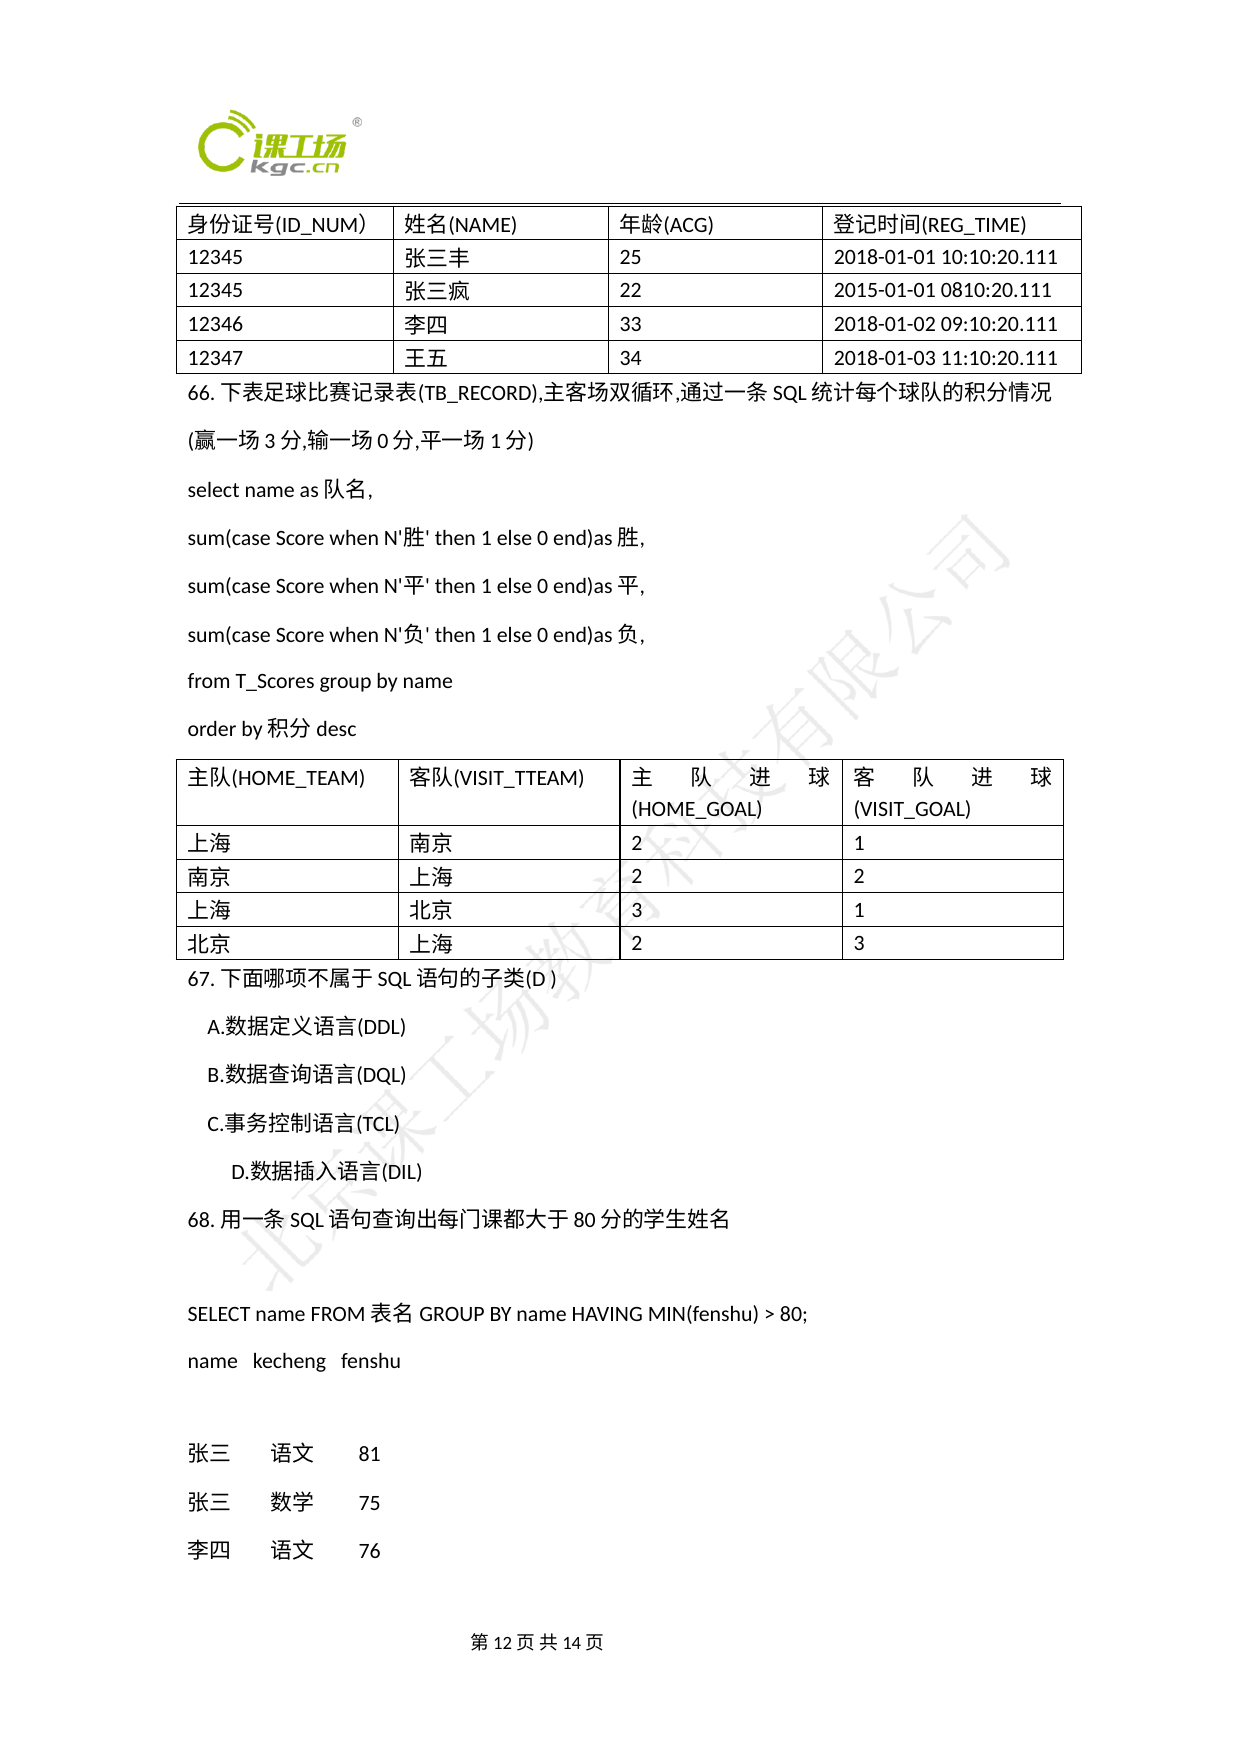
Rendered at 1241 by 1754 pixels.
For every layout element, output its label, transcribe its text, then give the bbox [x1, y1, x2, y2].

table_cell 2015-01-01 0810:20.111 [823, 274, 1081, 306]
table_header 主队(HOME_TEAM) [177, 760, 398, 825]
picture [187, 90, 372, 202]
table_header 姓名(NAME) [394, 207, 608, 239]
list 下表足球比赛记录表(TB_RECORD),主客场双循环,通过一条SQL统计每个球队的积分情况(赢一场3分,输一场0分,平一场1分) [187, 374, 1053, 456]
table_cell 张三丰 [394, 240, 608, 273]
table_cell 2018-01-01 10:10:20.111 [823, 240, 1081, 273]
text 张三 语文 81 [187, 1436, 1053, 1468]
table_cell 22 [609, 274, 822, 306]
table_cell 1 [843, 893, 1063, 926]
table_cell 王五 [394, 341, 608, 373]
text select name as 队名, [187, 471, 1053, 504]
table_cell 上海 [399, 927, 619, 959]
table_header 客队(VISIT_TTEAM) [399, 760, 619, 825]
table_cell 2018-01-03 11:10:20.111 [823, 341, 1081, 373]
table_cell 34 [609, 341, 822, 373]
text name kecheng fenshu [187, 1344, 1053, 1377]
table_cell 李四 [394, 307, 608, 340]
list 下面哪项不属于SQL语句的子类(D ) [187, 960, 1053, 993]
table_cell 2018-01-02 09:10:20.111 [823, 307, 1081, 340]
text sum(case Score when N'平' then 1 else 0 end)as 平, [187, 568, 1053, 601]
table_cell 上海 [177, 893, 398, 926]
table_cell 3 [621, 893, 842, 926]
text order by 积分 desc [187, 711, 1053, 743]
list 用一条SQL语句查询出每门课都大于80分的学生姓名 [187, 1202, 1053, 1234]
table_cell 北京 [399, 893, 619, 926]
table_cell 1 [843, 826, 1063, 858]
text sum(case Score when N'胜' then 1 else 0 end)as 胜, [187, 520, 1053, 552]
table_header 年龄(ACG) [609, 207, 822, 239]
text SELECT name FROM 表名 GROUP BY name HAVING MIN(fenshu) > 80; [187, 1296, 1053, 1328]
text 张三 数学 75 [187, 1484, 1053, 1517]
table_cell 12345 [177, 240, 393, 273]
table_cell 南京 [399, 826, 619, 858]
text 李四 语文 76 [187, 1533, 1053, 1565]
text sum(case Score when N'负' then 1 else 0 end)as 负, [187, 616, 1053, 649]
table_cell 12345 [177, 274, 393, 306]
table_header 客队进球(VISIT_GOAL) [843, 760, 1063, 825]
table_cell 2 [621, 826, 842, 858]
table_cell 南京 [177, 860, 398, 892]
table_cell 12346 [177, 307, 393, 340]
table_cell 张三疯 [394, 274, 608, 306]
table_cell 2 [621, 927, 842, 959]
text from T_Scores group by name [187, 665, 1053, 697]
table_header 主队进球(HOME_GOAL) [621, 760, 842, 825]
text C.事务控制语言(TCL) [187, 1105, 1053, 1138]
table_cell 3 [843, 927, 1063, 959]
table_cell 33 [609, 307, 822, 340]
text A.数据定义语言(DDL) [187, 1008, 1053, 1041]
table_cell 上海 [399, 860, 619, 892]
table_cell 上海 [177, 826, 398, 858]
table_cell 2 [621, 860, 842, 892]
text B.数据查询语言(DQL) [187, 1057, 1053, 1089]
table_cell 12347 [177, 341, 393, 373]
table_cell 2 [843, 860, 1063, 892]
table_header 身份证号(ID_NUM） [177, 207, 393, 239]
table_cell 25 [609, 240, 822, 273]
text D.数据插入语言(DIL) [187, 1153, 1053, 1186]
table_cell 北京 [177, 927, 398, 959]
table_header 登记时间(REG_TIME) [823, 207, 1081, 239]
